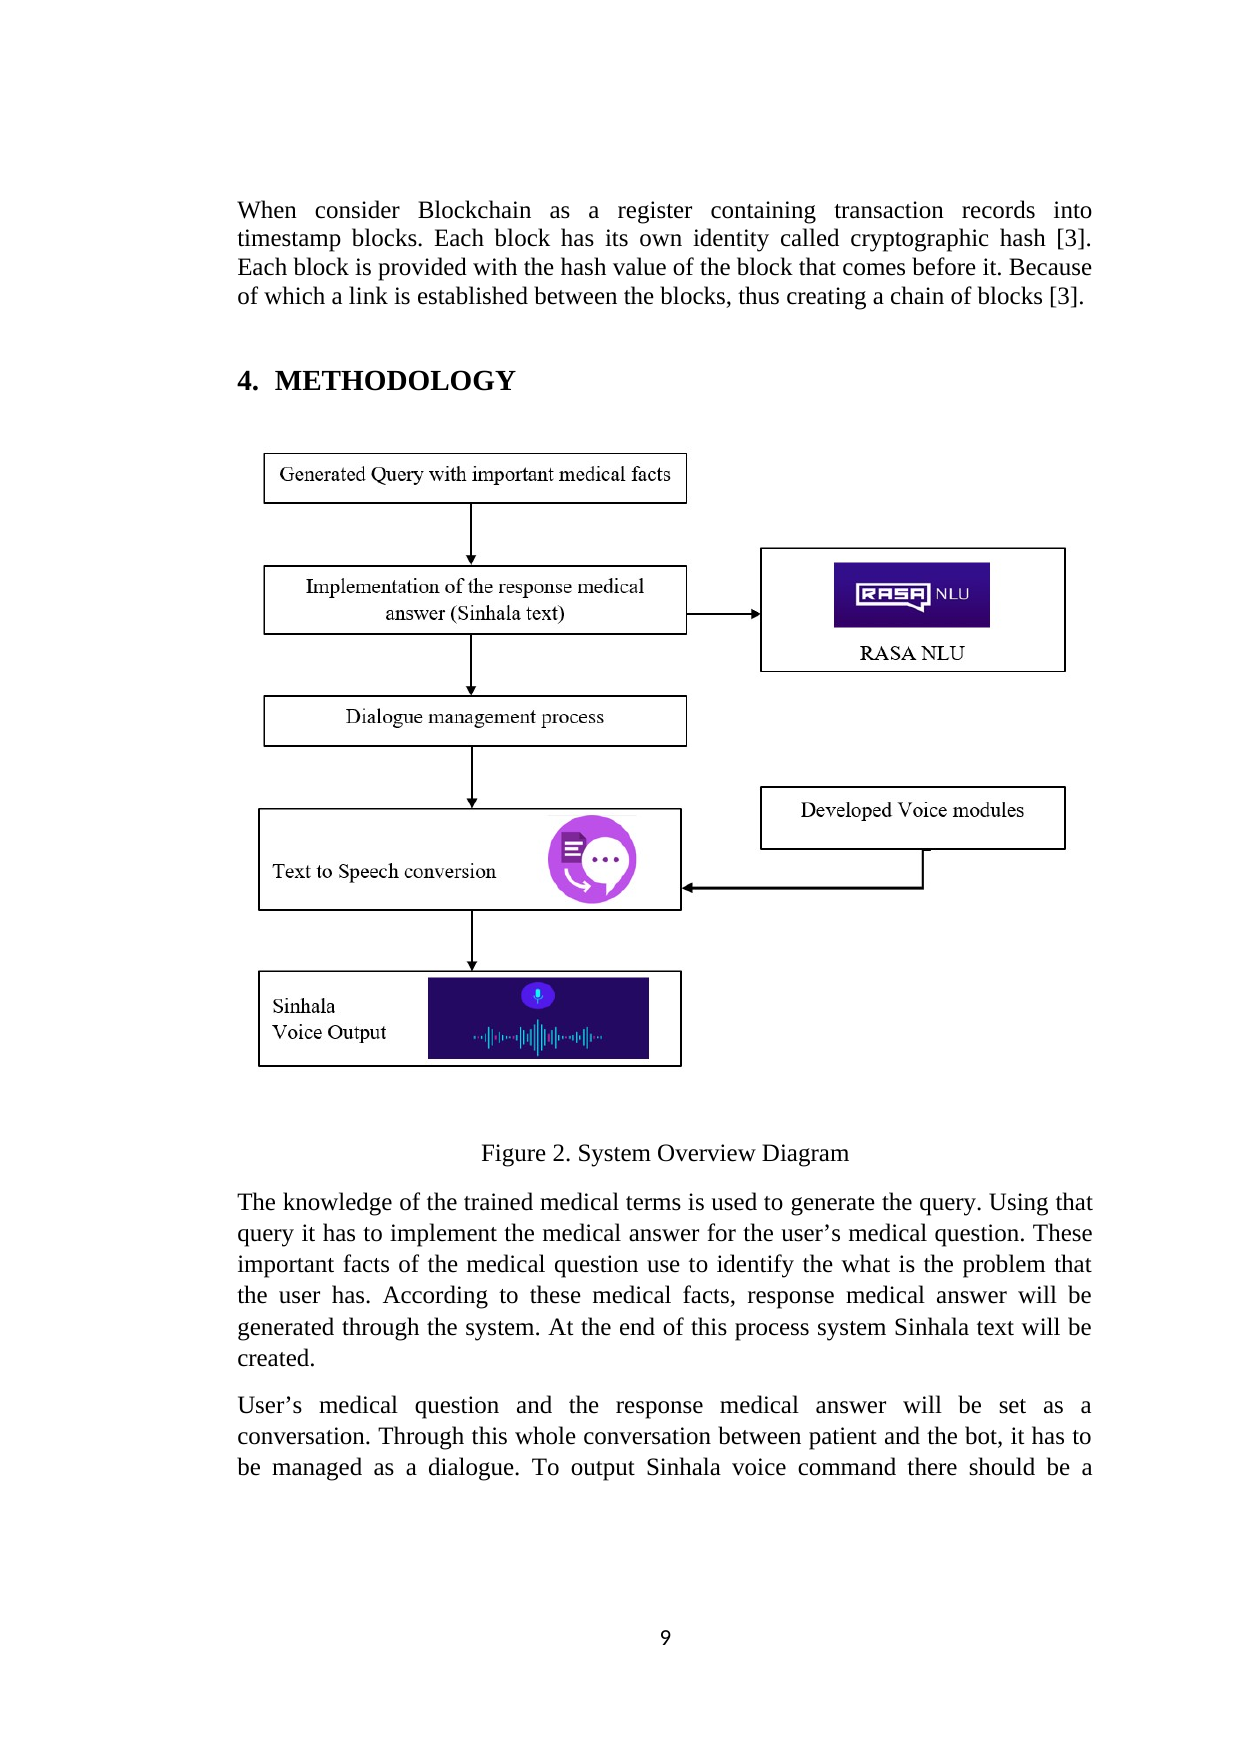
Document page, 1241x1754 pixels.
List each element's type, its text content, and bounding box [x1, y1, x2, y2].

text When consider Blockchain as a register containing transaction records into timestamp blocks. Each block has its own identity called cryptographic hash [3]. Each block is provided with the hash value of the block that comes before it. Because of which a link is established between the blocks, thus creating a chain of blocks [3]. [237, 195, 1093, 310]
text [237, 1390, 1093, 1481]
picture [256, 446, 1074, 1072]
subtitle METHODOLOGY [237, 363, 1093, 397]
text Figure 2. System Overview Diagram [237, 1138, 1093, 1167]
text The knowledge of the trained medical terms is used to generate the query. Using that query it has to implement the medical answer for the user’s medical question. These important facts of the medical question use to identify the what is the problem that the user has. According to these medical facts, response medical answer will be generated through the system. At the end of this process system Sinhala text will be created. [237, 1187, 1093, 1371]
